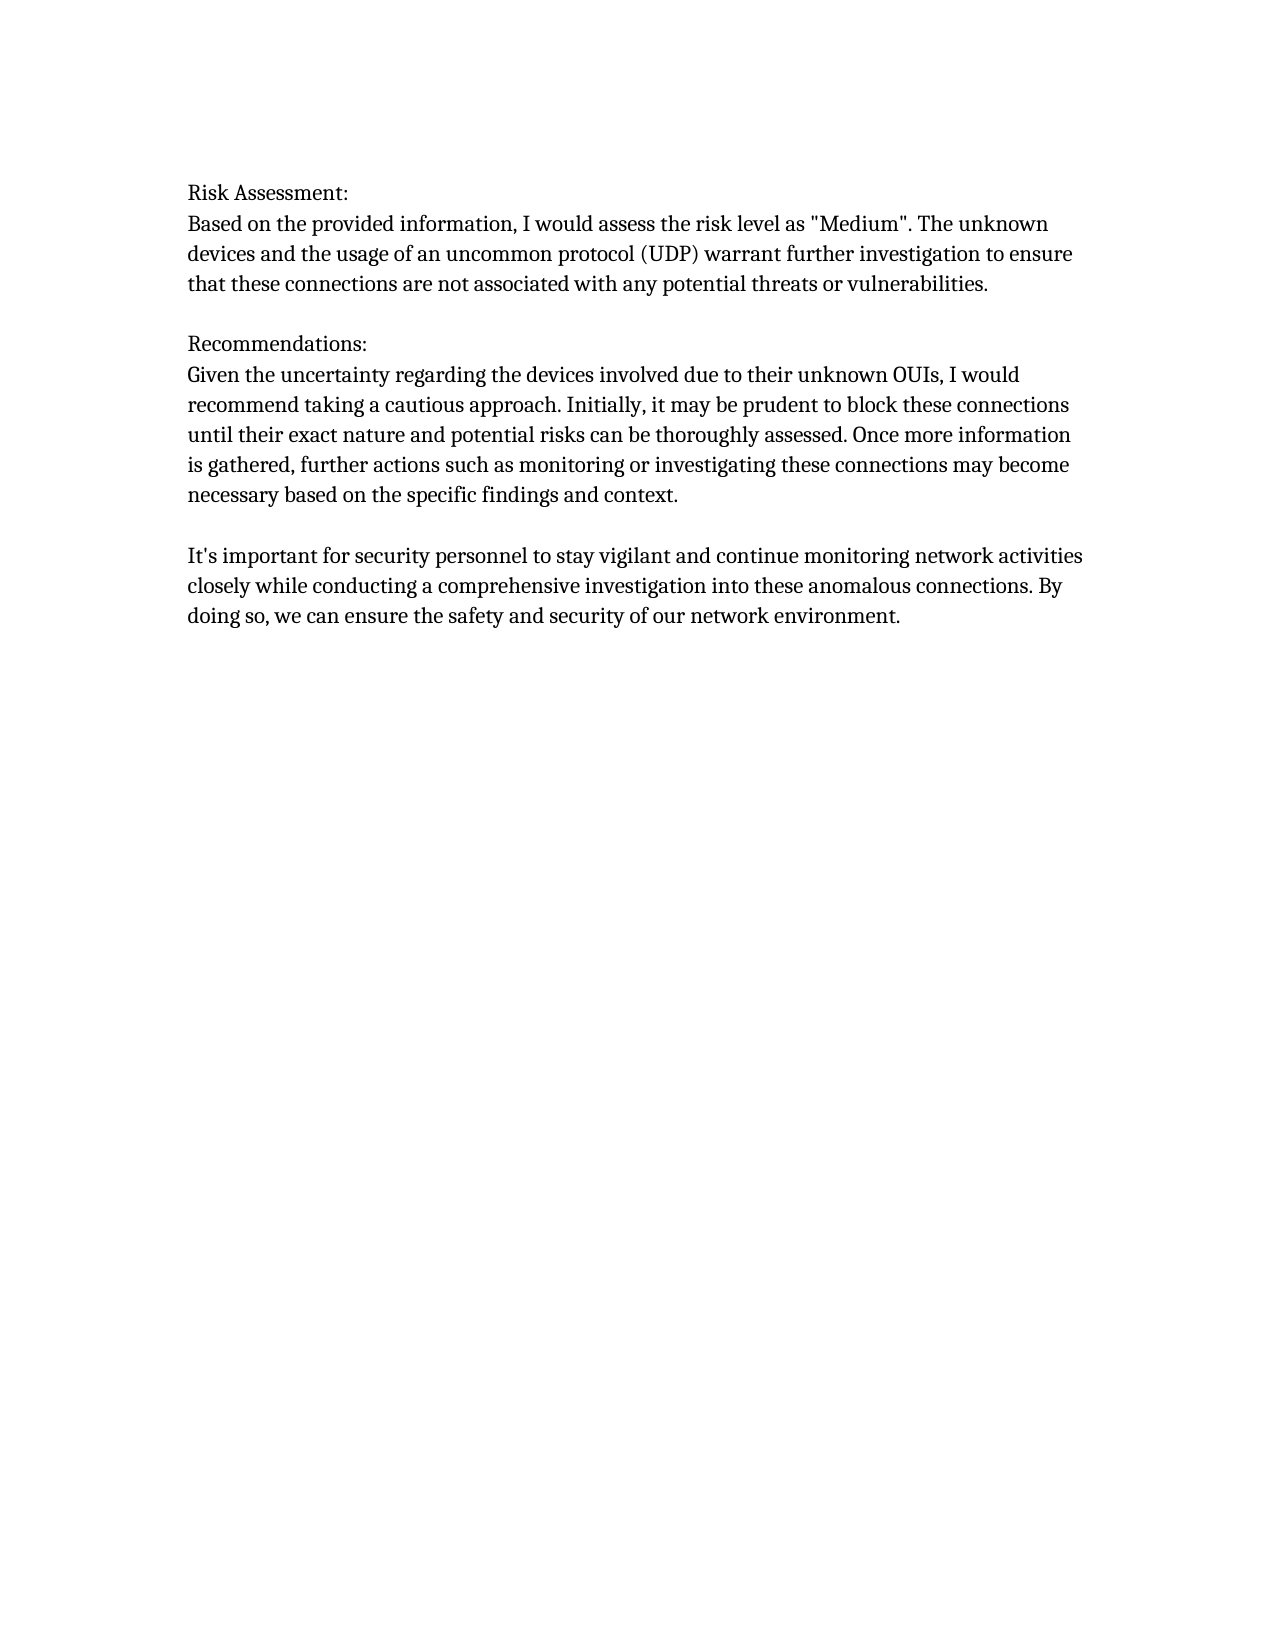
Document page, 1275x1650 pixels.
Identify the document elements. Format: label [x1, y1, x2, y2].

text [187, 150, 1087, 629]
